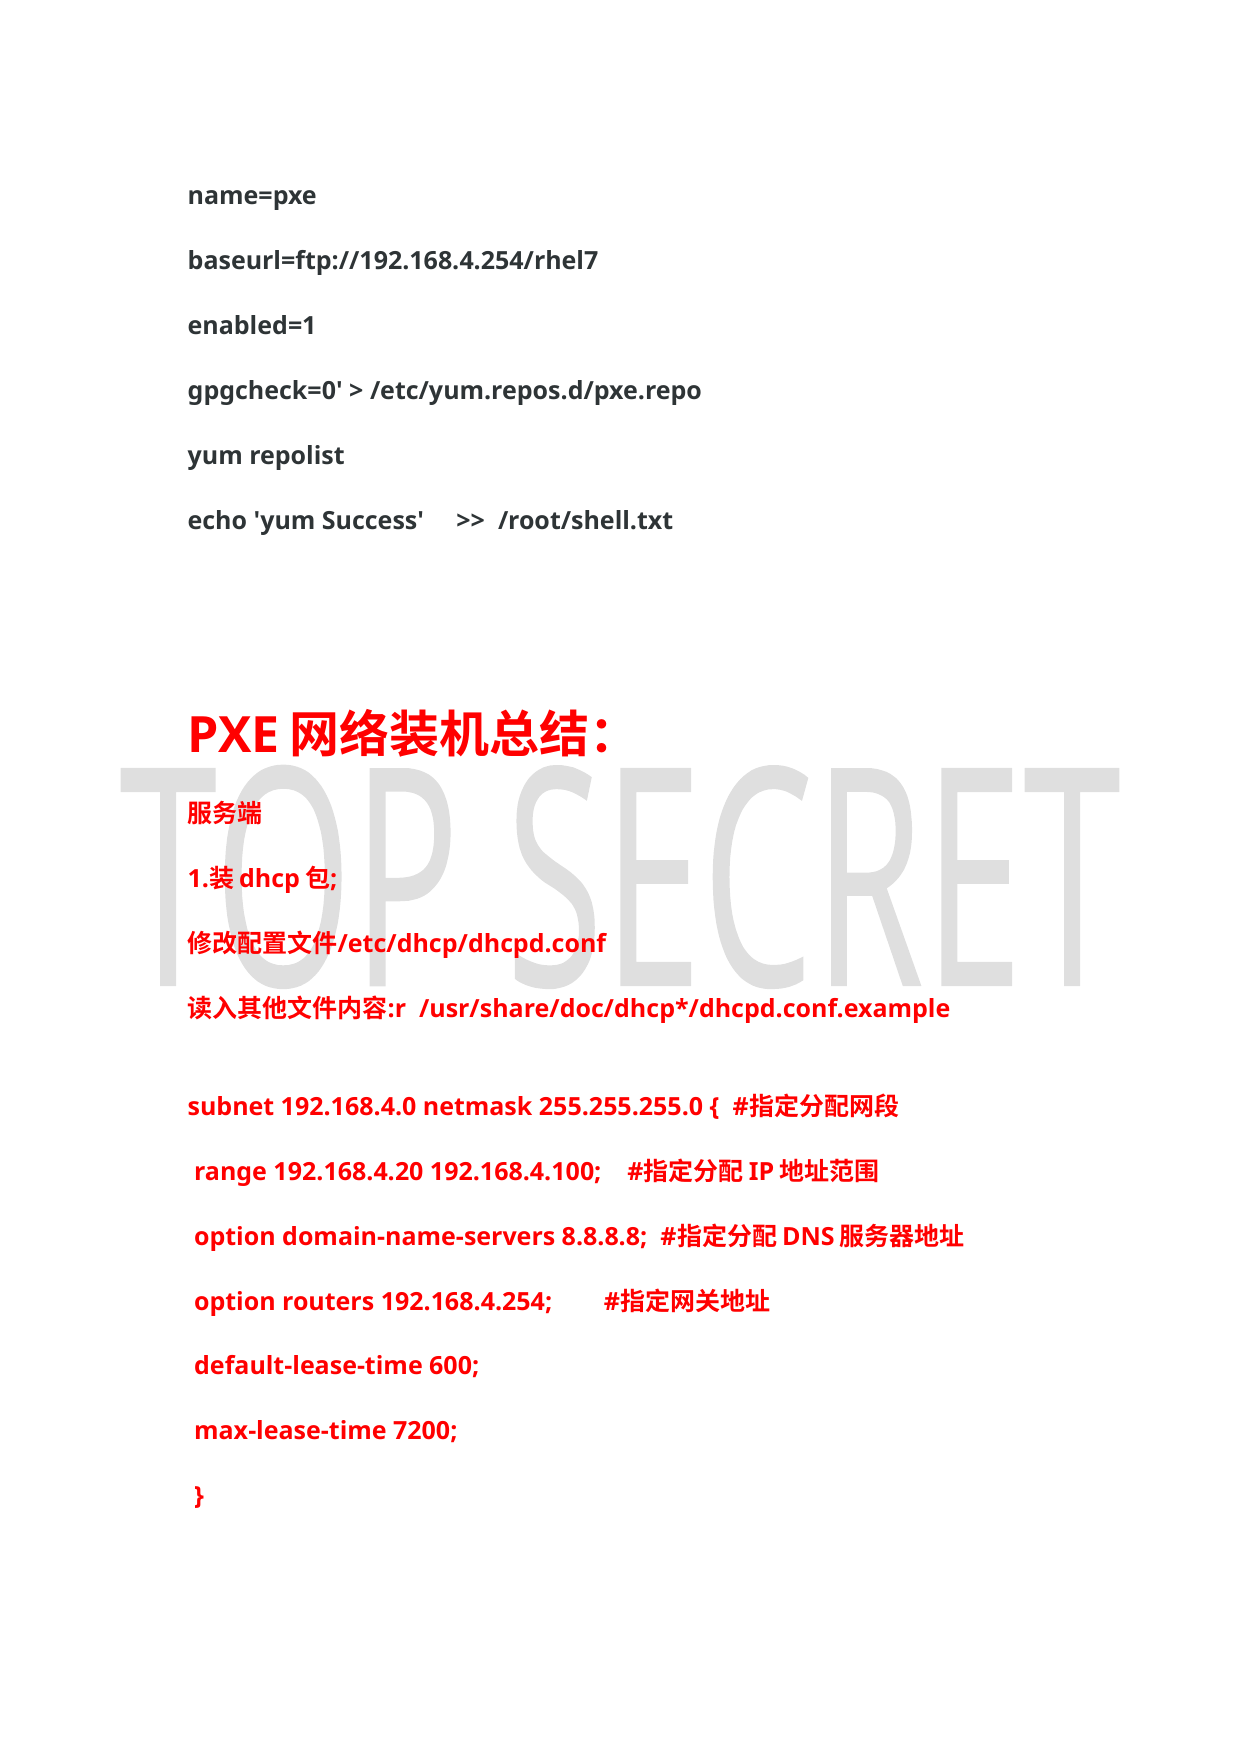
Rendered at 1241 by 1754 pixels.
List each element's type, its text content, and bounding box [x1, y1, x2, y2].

list echo 'yum Success' >> /root/shell.txt [187, 487, 1053, 552]
list 修改配置文件/etc/dhcp/dhcpd.conf [187, 909, 1053, 974]
list 服务端 [187, 779, 1053, 844]
list default-lease-time 600; [187, 1332, 1053, 1397]
list subnet 192.168.4.0 netmask 255.255.255.0 { #指定分配网段 [187, 1072, 1053, 1137]
list max-lease-time 7200; [187, 1397, 1053, 1462]
list 装dhcp包; [187, 844, 1053, 909]
list option domain-name-servers 8.8.8.8; #指定分配DNS服务器地址 [187, 1202, 1053, 1267]
list enabled=1 [187, 292, 1053, 357]
list name=pxe [187, 162, 1053, 227]
list range 192.168.4.20 192.168.4.100; #指定分配IP地址范围 [187, 1137, 1053, 1202]
list } [187, 1462, 1053, 1527]
list 读入其他文件内容:r /usr/share/doc/dhcp*/dhcpd.conf.example [187, 974, 1053, 1039]
list PXE网络装机总结： [187, 682, 1053, 779]
list gpgcheck=0' > /etc/yum.repos.d/pxe.repo [187, 357, 1053, 422]
list yum repolist [187, 422, 1053, 487]
list option routers 192.168.4.254; #指定网关地址 [187, 1267, 1053, 1332]
list baseurl=ftp://192.168.4.254/rhel7 [187, 227, 1053, 292]
